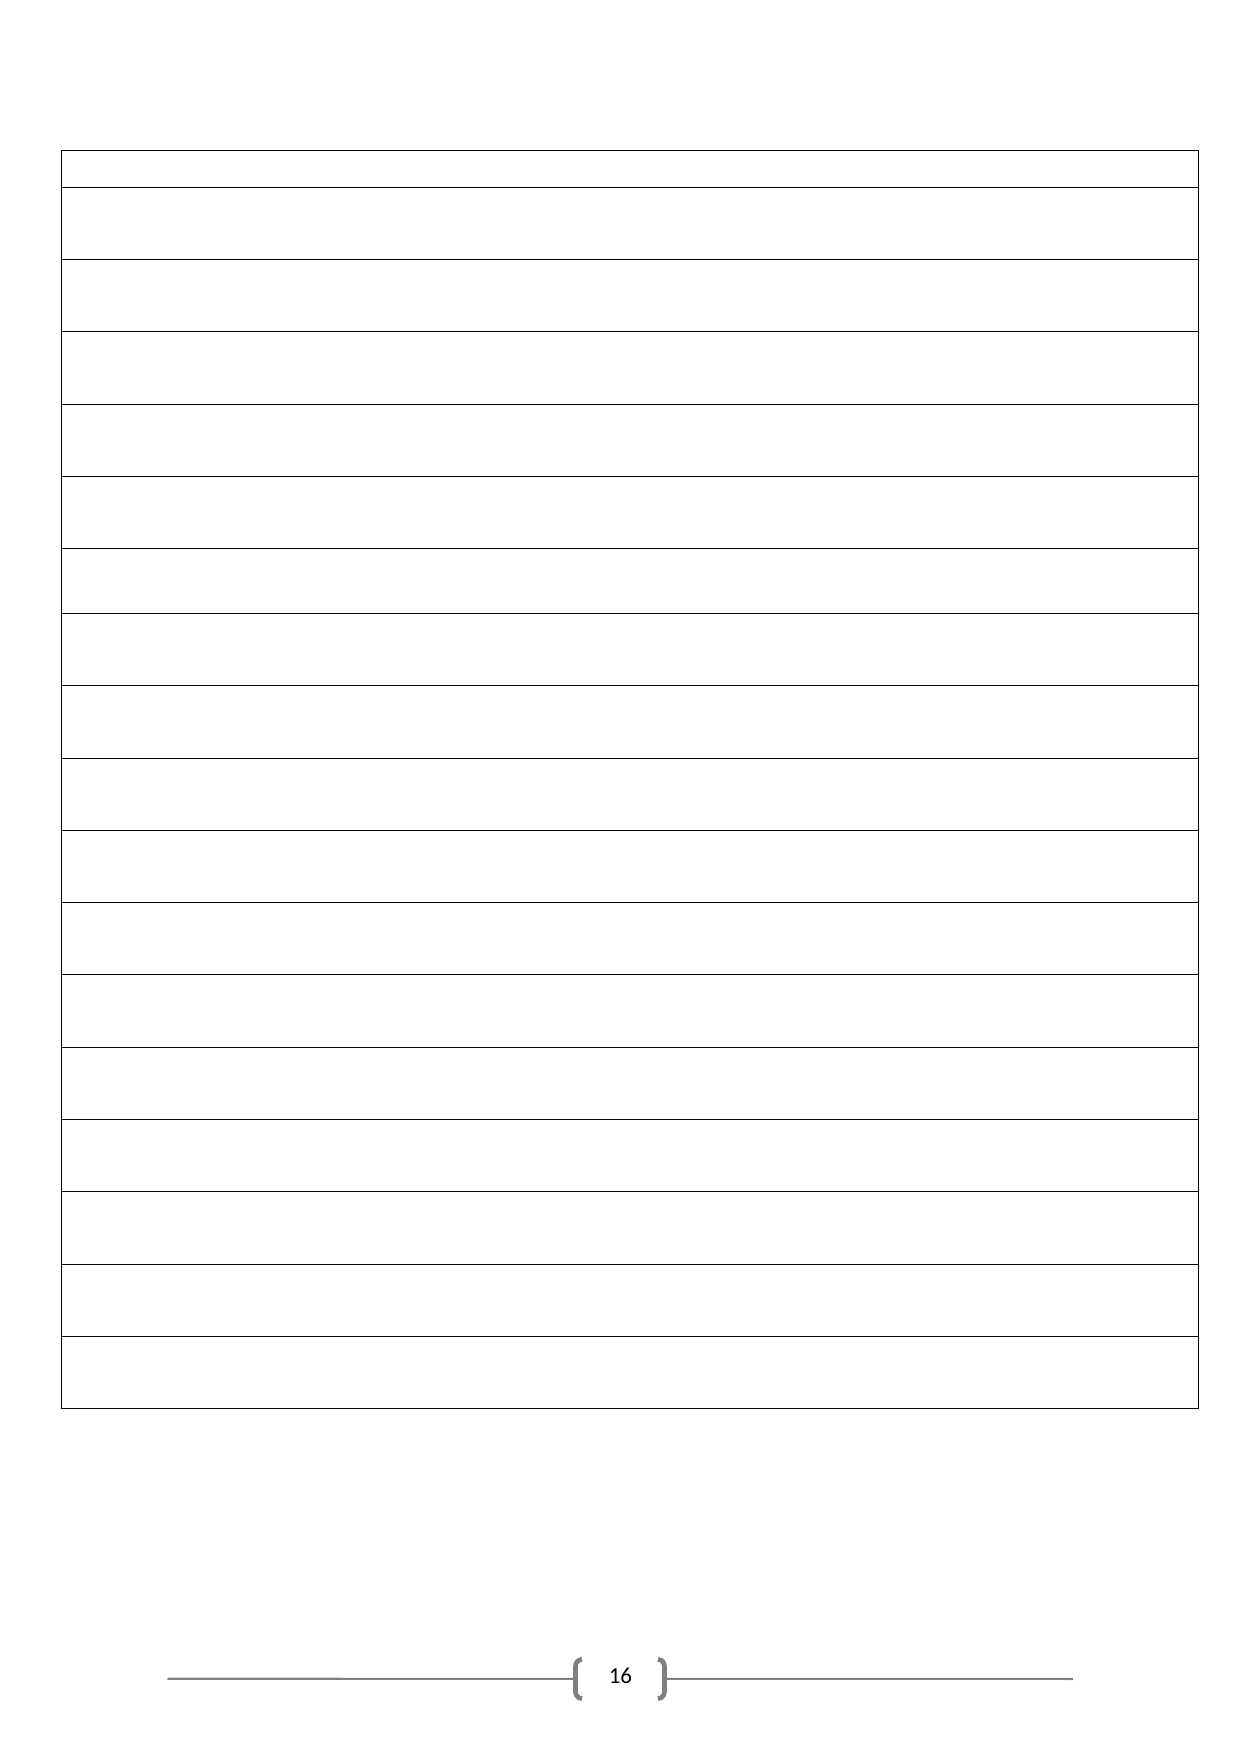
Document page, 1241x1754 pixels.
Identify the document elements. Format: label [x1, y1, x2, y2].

table_cell [62, 332, 1198, 403]
table_cell [62, 614, 1198, 685]
table_cell [62, 188, 1198, 259]
table_cell [62, 759, 1198, 830]
table_cell [62, 151, 1198, 187]
table_cell [62, 831, 1198, 902]
table_cell [62, 903, 1198, 974]
table_cell [62, 405, 1198, 476]
table_cell [62, 1337, 1198, 1408]
table_cell [62, 686, 1198, 757]
table_cell [62, 1048, 1198, 1119]
table_cell [62, 1265, 1198, 1336]
table_cell [62, 549, 1198, 613]
table_cell [62, 1120, 1198, 1191]
table_cell [62, 260, 1198, 331]
table_cell [62, 1192, 1198, 1263]
table_cell [62, 975, 1198, 1047]
table_cell [62, 477, 1198, 548]
